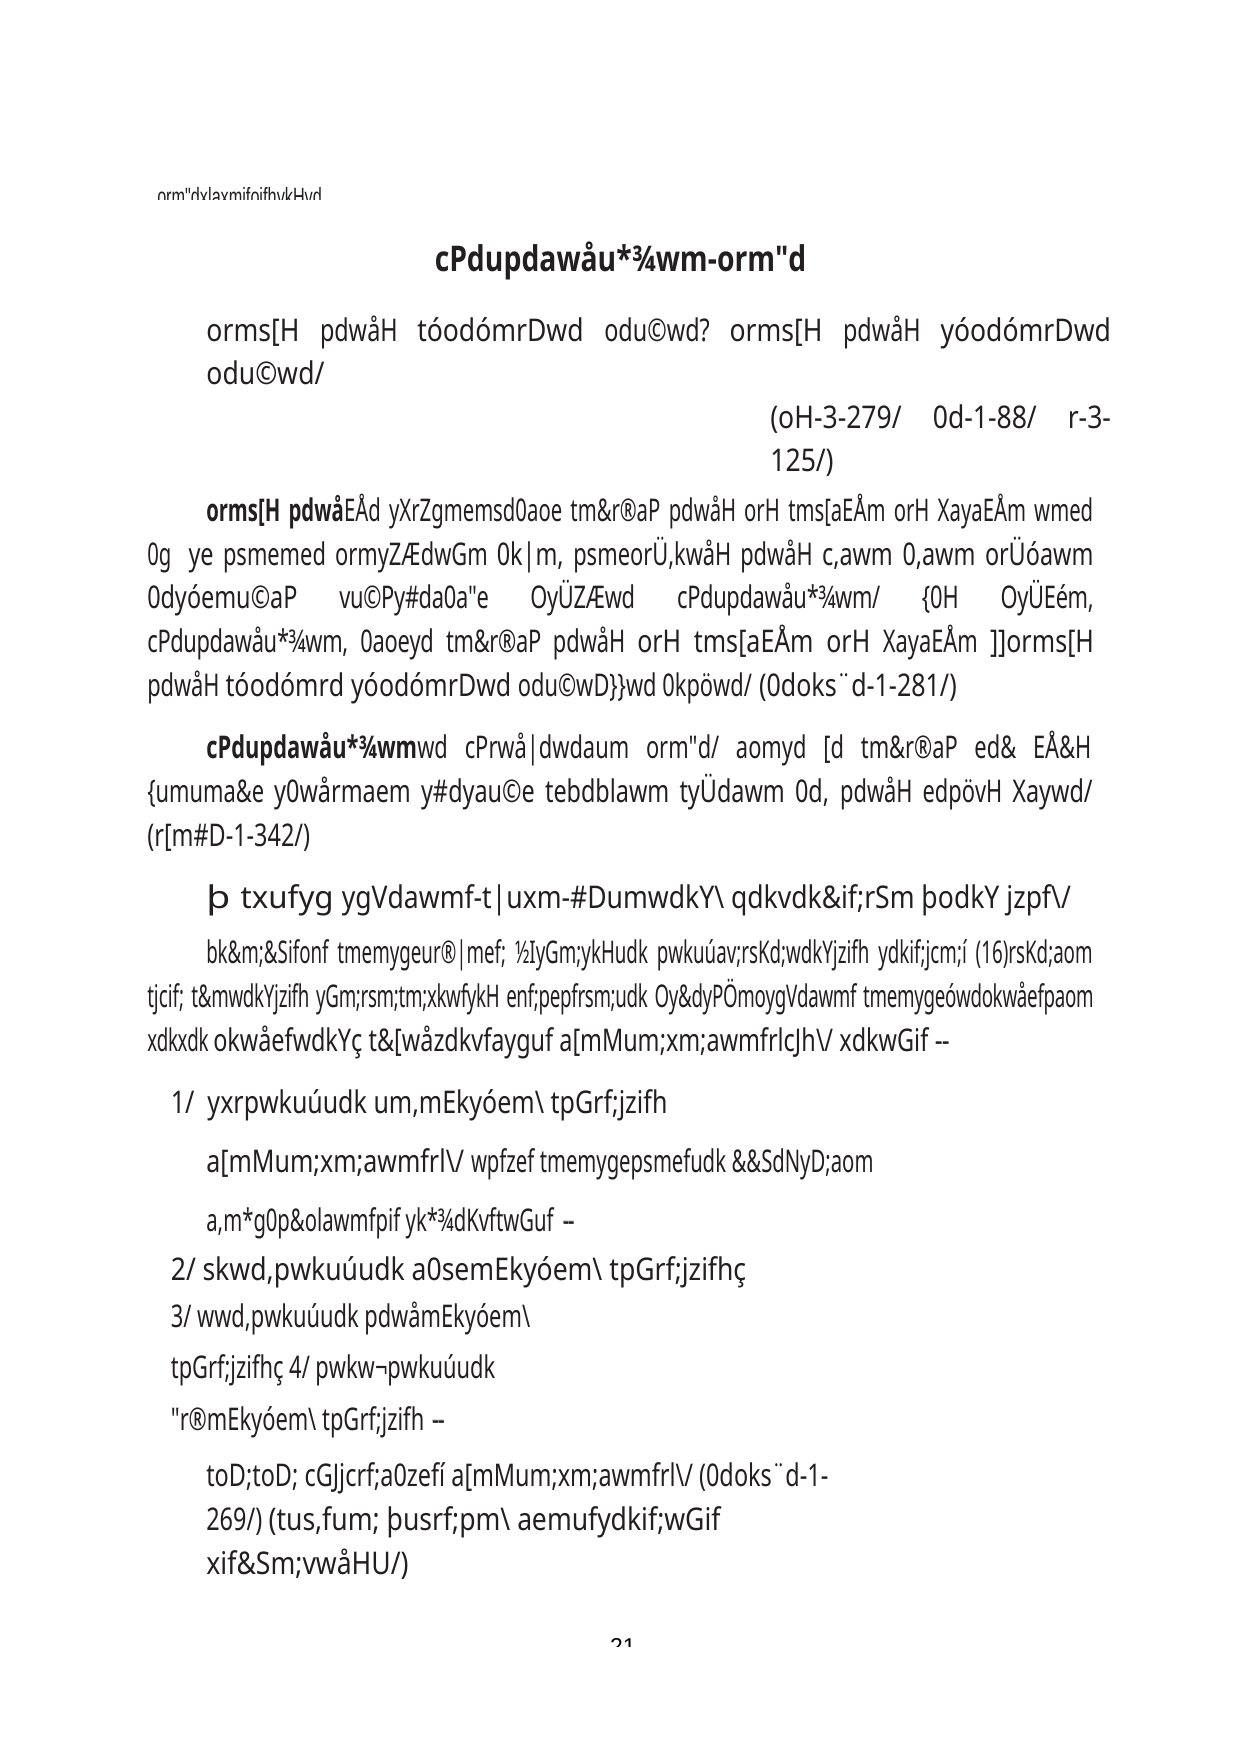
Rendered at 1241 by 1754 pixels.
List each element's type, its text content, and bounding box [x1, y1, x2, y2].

text 1/ yxrpwkuúudk um,mEkyóem\ tpGrf;jzifh a[mMum;xm;awmfrl\/ wpfzef tmemygepsmefudk &&SdNyD;aom a,m*g0p&olawmfpif yk*¾dKvftwGuf -- [171, 1080, 932, 1240]
text bk&m;&Sifonf tmemygeur®|mef; ½IyGm;ykHudk pwkuúav;rsKd;wdkYjzifh ydkif;jcm;í (16)rsKd;aom tjcif; t&mwdkYjzifh yGm;rsm;tm;xkwfykH enf;pepfrsm;udk Oy&dyPÖmoygVdawmf tmemygeówdokwåefpaom xdkxdk okwåefwdkYç t&[wåzdkvfayguf a[mMum;xm;awmfrlcJh\/ xdkwGif -- [147, 931, 1093, 1061]
text orms[H pdwåEÅd yXrZgmemsd0aoe tm&r®aP pdwåH orH tms[aEÅm orH XayaEÅm wmed 0g ye psmemed ormyZÆdwGm 0k|m, psmeorÜ,kwåH pdwåH c,awm 0,awm orÜóawm 0dyóemu©aP vu©Py#da0a"e OyÜZÆwd cPdupdawåu*¾wm/ {0H OyÜEém, cPdupdawåu*¾wm, 0aoeyd tm&r®aP pdwåH orH tms[aEÅm orH XayaEÅm ]]orms[H pdwåH tóodómrd yóodómrDwd odu©wD}}wd 0kpöwd/ (0doks¨d-1-281/) [147, 488, 1094, 706]
text toD;toD; cGJjcrf;a0zefí a[mMum;xm;awmfrl\/ (0doks¨d-1-269/) (tus,fum; þusrf;pm\ aemufydkif;wGif xif&Sm;vwåHU/) [206, 1453, 848, 1584]
text þ txufyg ygVdawmf-t|uxm-#DumwdkY\ qdkvdk&if;rSm þodkY jzpf\/ [206, 875, 1111, 917]
text (oH-3-279/ 0d-1-88/ r-3-125/) [770, 395, 1111, 480]
subtitle cPdupdawåu*¾wm-orm"d [152, 234, 1089, 282]
text orms[H pdwåH tóodómrDwd odu©wd? orms[H pdwåH yóodómrDwd odu©wd/ [206, 308, 1111, 393]
text 3/ wwd,pwkuúudk pdwåmEkyóem\ tpGrf;jzifhç 4/ pwkw¬pwkuúudk "r®mEkyóem\ tpGrf;jzifh -- [171, 1293, 634, 1439]
text 2/ skwd,pwkuúudk a0semEkyóem\ tpGrf;jzifhç [171, 1256, 1111, 1286]
text cPdupdawåu*¾wmwd cPrwå|dwdaum orm"d/ aomyd [d tm&r®aP ed& EÅ&H {umuma&e y0wårmaem y#dyau©e tebdblawm tyÜdawm 0d, pdwåH edpövH Xaywd/ (r[m#D-1-342/) [147, 725, 1092, 855]
